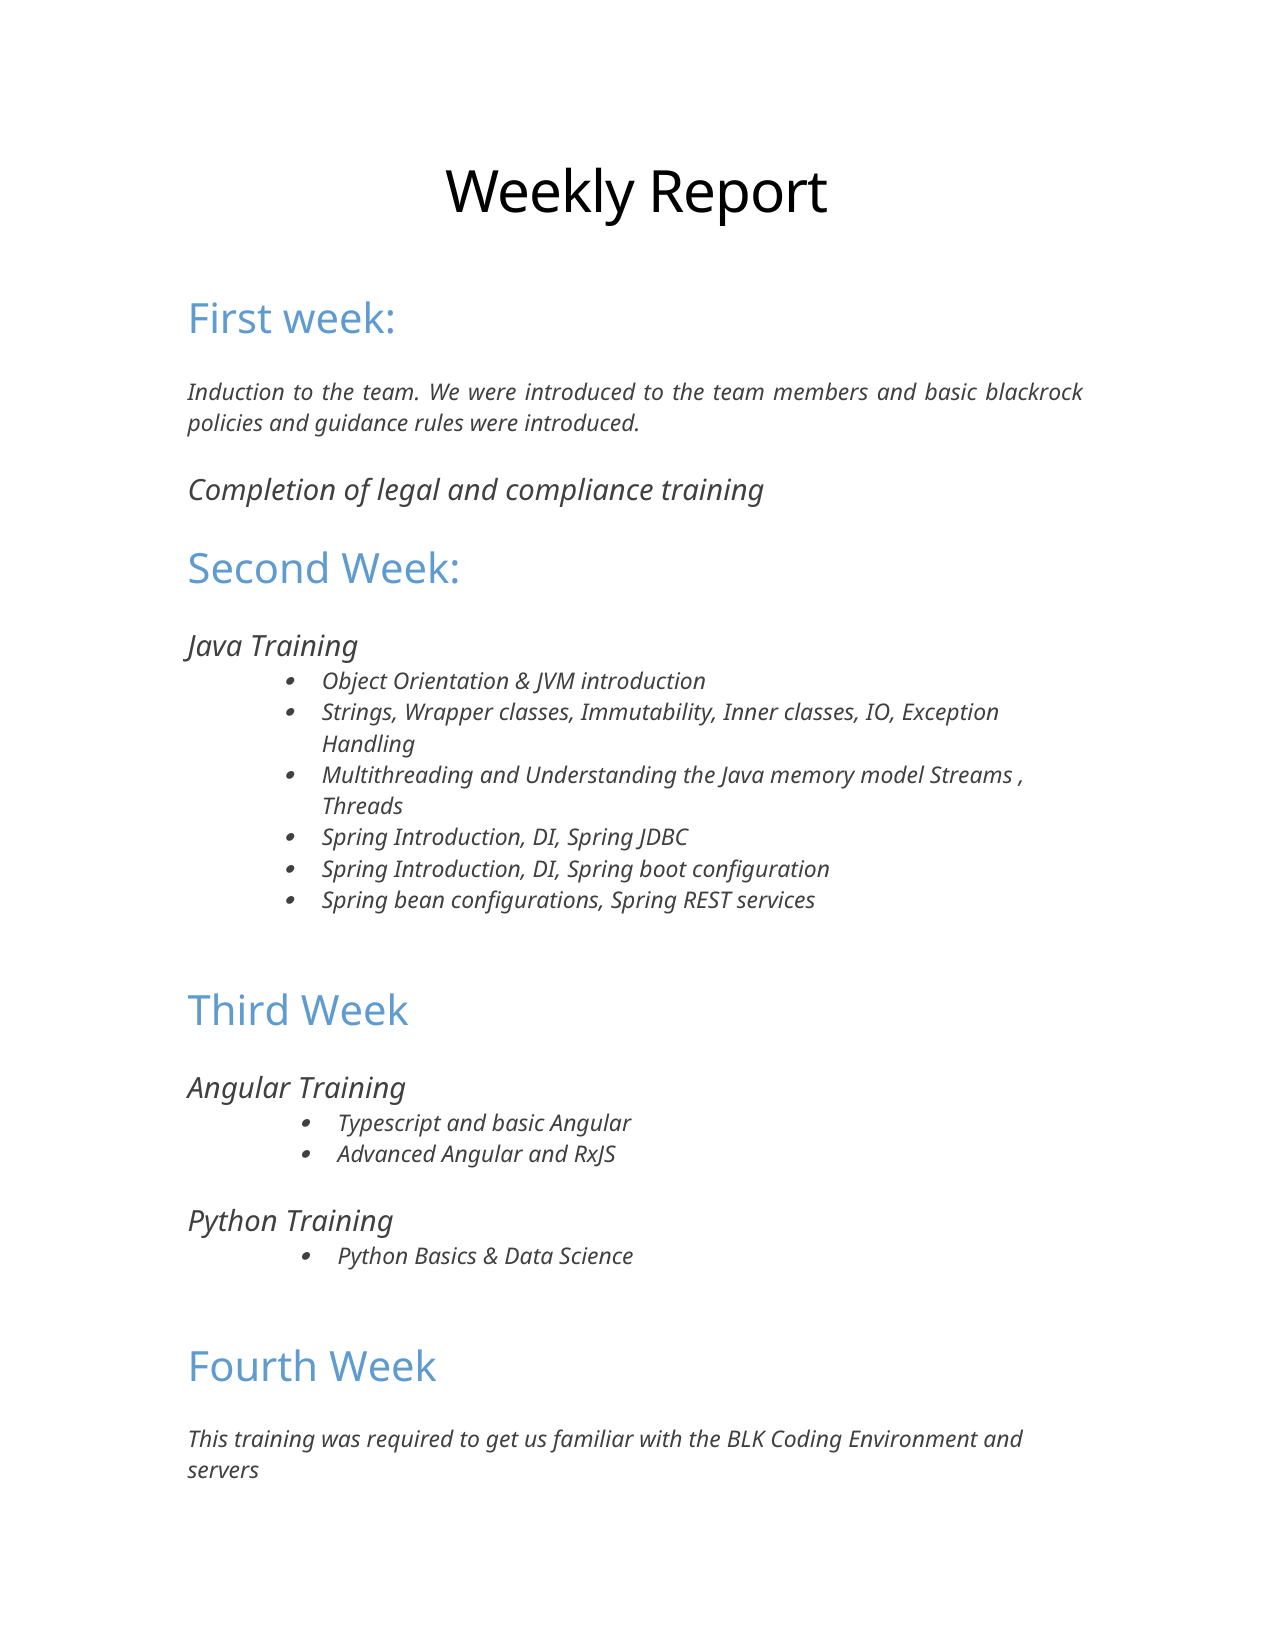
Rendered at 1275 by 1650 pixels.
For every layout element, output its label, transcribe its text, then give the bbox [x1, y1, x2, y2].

subtitle Second Week: [187, 539, 1087, 596]
text This training was required to get us familiar with the BLK Coding Environment and servers [187, 1423, 1087, 1486]
text Python Training [187, 1200, 1087, 1240]
list Spring Introduction, DI, Spring boot configuration [284, 853, 1087, 884]
subtitle Fourth Week [187, 1337, 1087, 1393]
text Java Training [187, 625, 1087, 665]
list Typescript and basic Angular [300, 1107, 1087, 1138]
list Python Basics & Data Science [300, 1240, 1087, 1271]
list Spring bean configurations, Spring REST services [284, 884, 1087, 915]
title Weekly Report [187, 150, 1087, 229]
text Completion of legal and compliance training [187, 469, 1087, 509]
list Strings, Wrapper classes, Immutability, Inner classes, IO, Exception Handling [284, 696, 1087, 759]
text Induction to the team. We were introduced to the team members and basic blackrock policies and guidance rules were introduced. [187, 376, 1087, 438]
subtitle Third Week [187, 980, 1087, 1037]
list Spring Introduction, DI, Spring JDBC [284, 821, 1087, 853]
subtitle First week: [187, 289, 1087, 346]
list Multithreading and Understanding the Java memory model Streams , Threads [284, 759, 1087, 821]
text Angular Training [187, 1067, 1087, 1107]
list Advanced Angular and RxJS [300, 1138, 1087, 1169]
list Object Orientation & JVM introduction [284, 665, 1087, 696]
